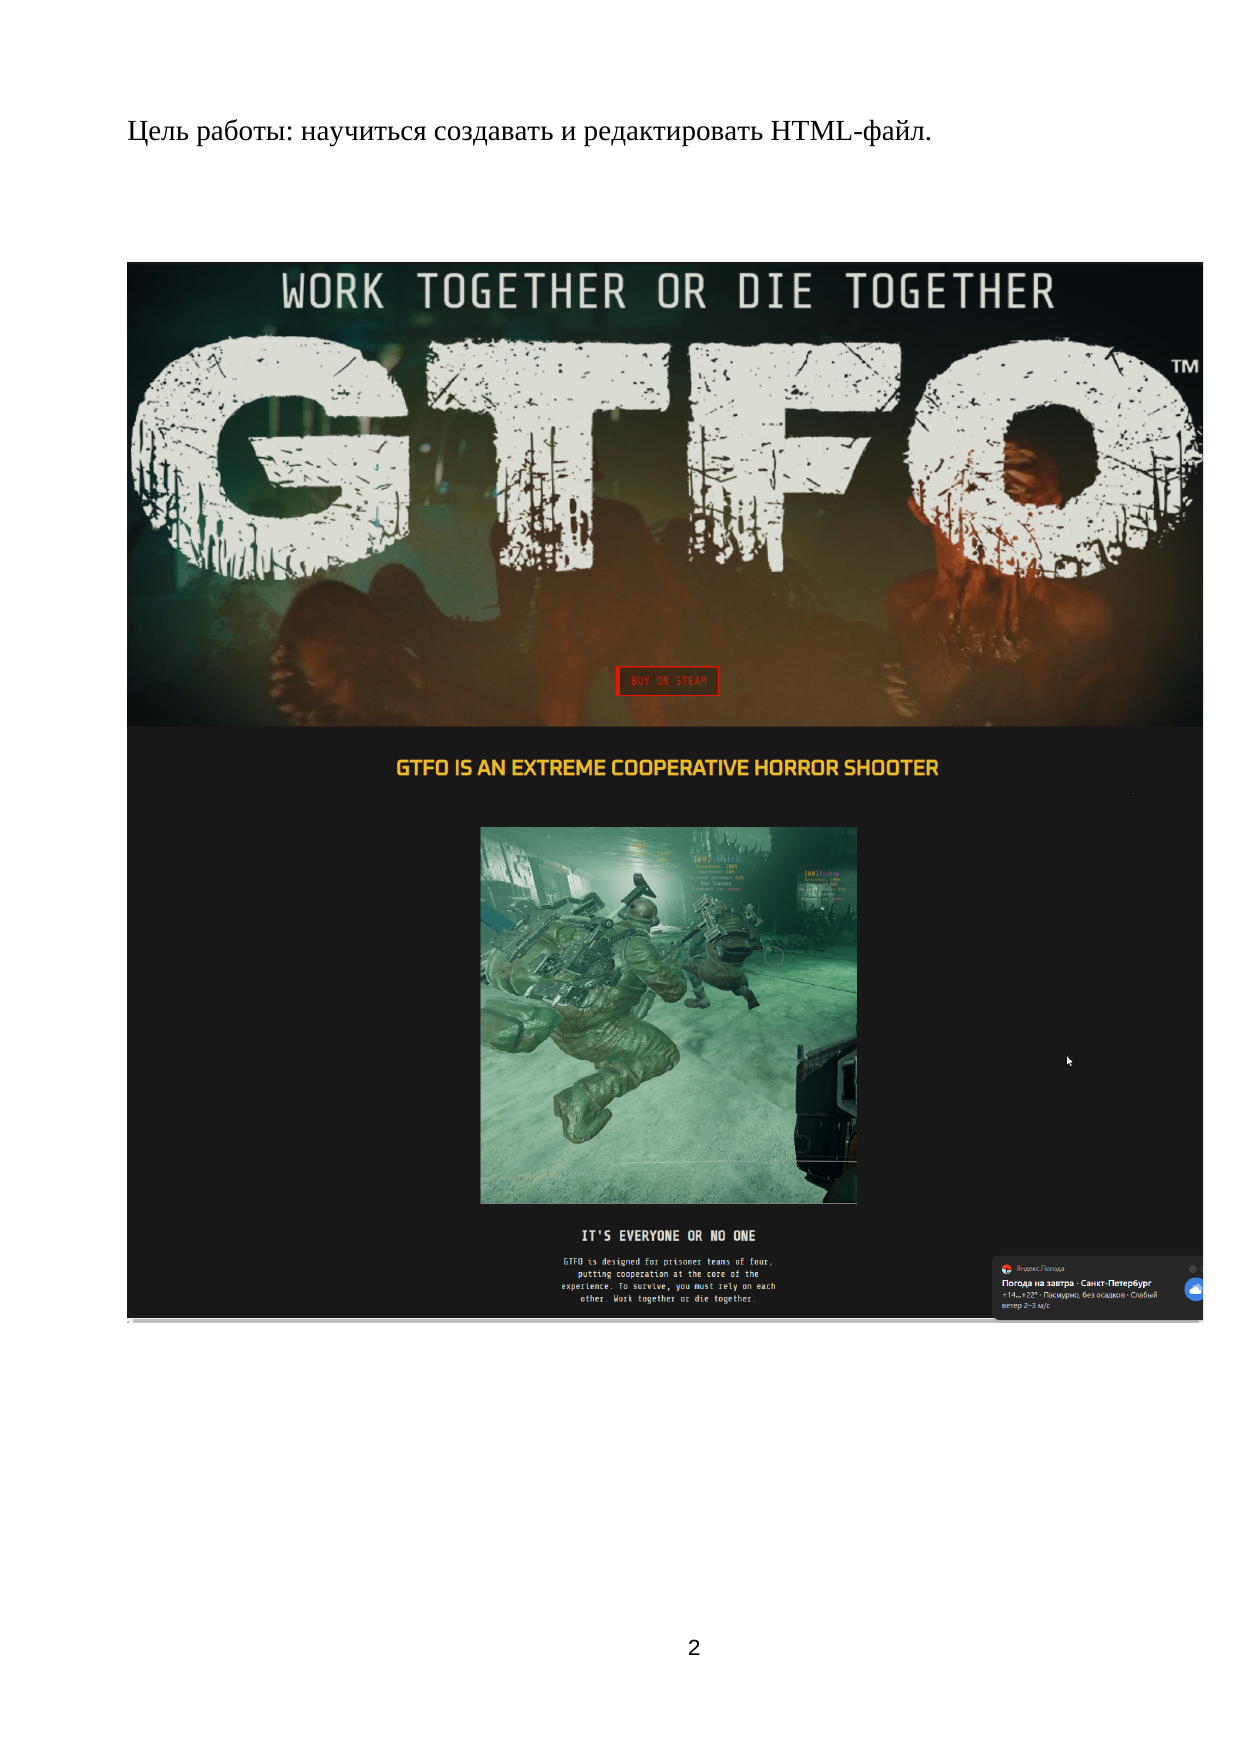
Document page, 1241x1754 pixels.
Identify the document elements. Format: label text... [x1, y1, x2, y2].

picture [127, 262, 1204, 1323]
text Цель работы: научиться создавать и редактировать HTML-файл. [127, 113, 1109, 147]
